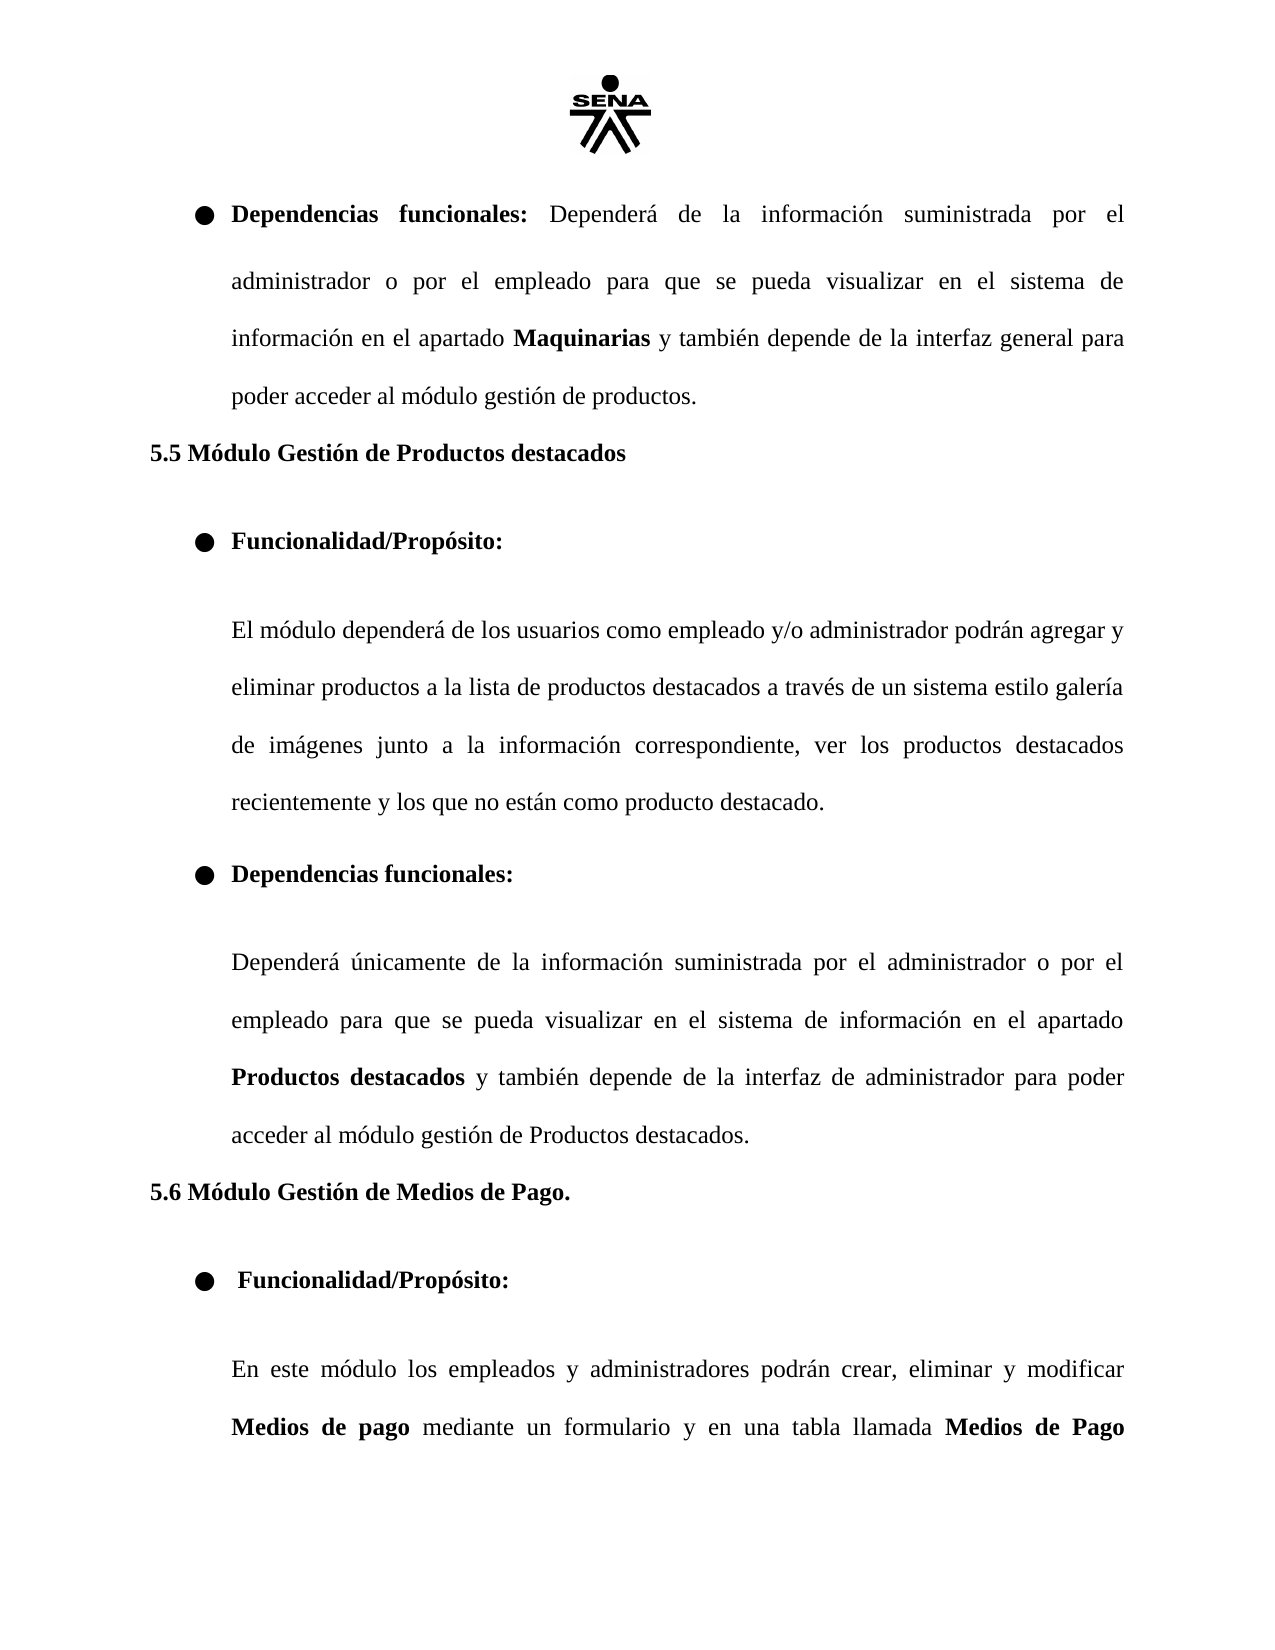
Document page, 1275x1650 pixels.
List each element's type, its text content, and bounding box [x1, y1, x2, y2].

list Funcionalidad/Propósito: [194, 1252, 1125, 1303]
list Funcionalidad/Propósito: [194, 512, 1125, 564]
text El módulo dependerá de los usuarios como empleado y/o administrador podrán agregar y eliminar productos a la lista de productos destacados a través de un sistema estilo galería de imágenes junto a la información correspondiente, ver los productos destacados recientemente y los que no están como producto destacado. [231, 615, 1125, 816]
list Dependencias funcionales: [194, 845, 1125, 896]
list Dependencias funcionales: Dependerá de la información suministrada por el administrador o por el empleado para que se pueda visualizar en el sistema de información en el apartado Maquinarias y también depende de la interfaz general para poder acceder al módulo gestión de productos. [194, 186, 1125, 409]
text 5.5 Módulo Gestión de Productos destacados [150, 438, 1125, 467]
picture [569, 75, 651, 154]
text 5.6 Módulo Gestión de Medios de Pago. [150, 1177, 1125, 1206]
text Dependerá únicamente de la información suministrada por el administrador o por el empleado para que se pueda visualizar en el sistema de información en el apartado Productos destacados y también depende de la interfaz de administrador para poder acceder al módulo gestión de Productos destacados. [231, 947, 1125, 1149]
